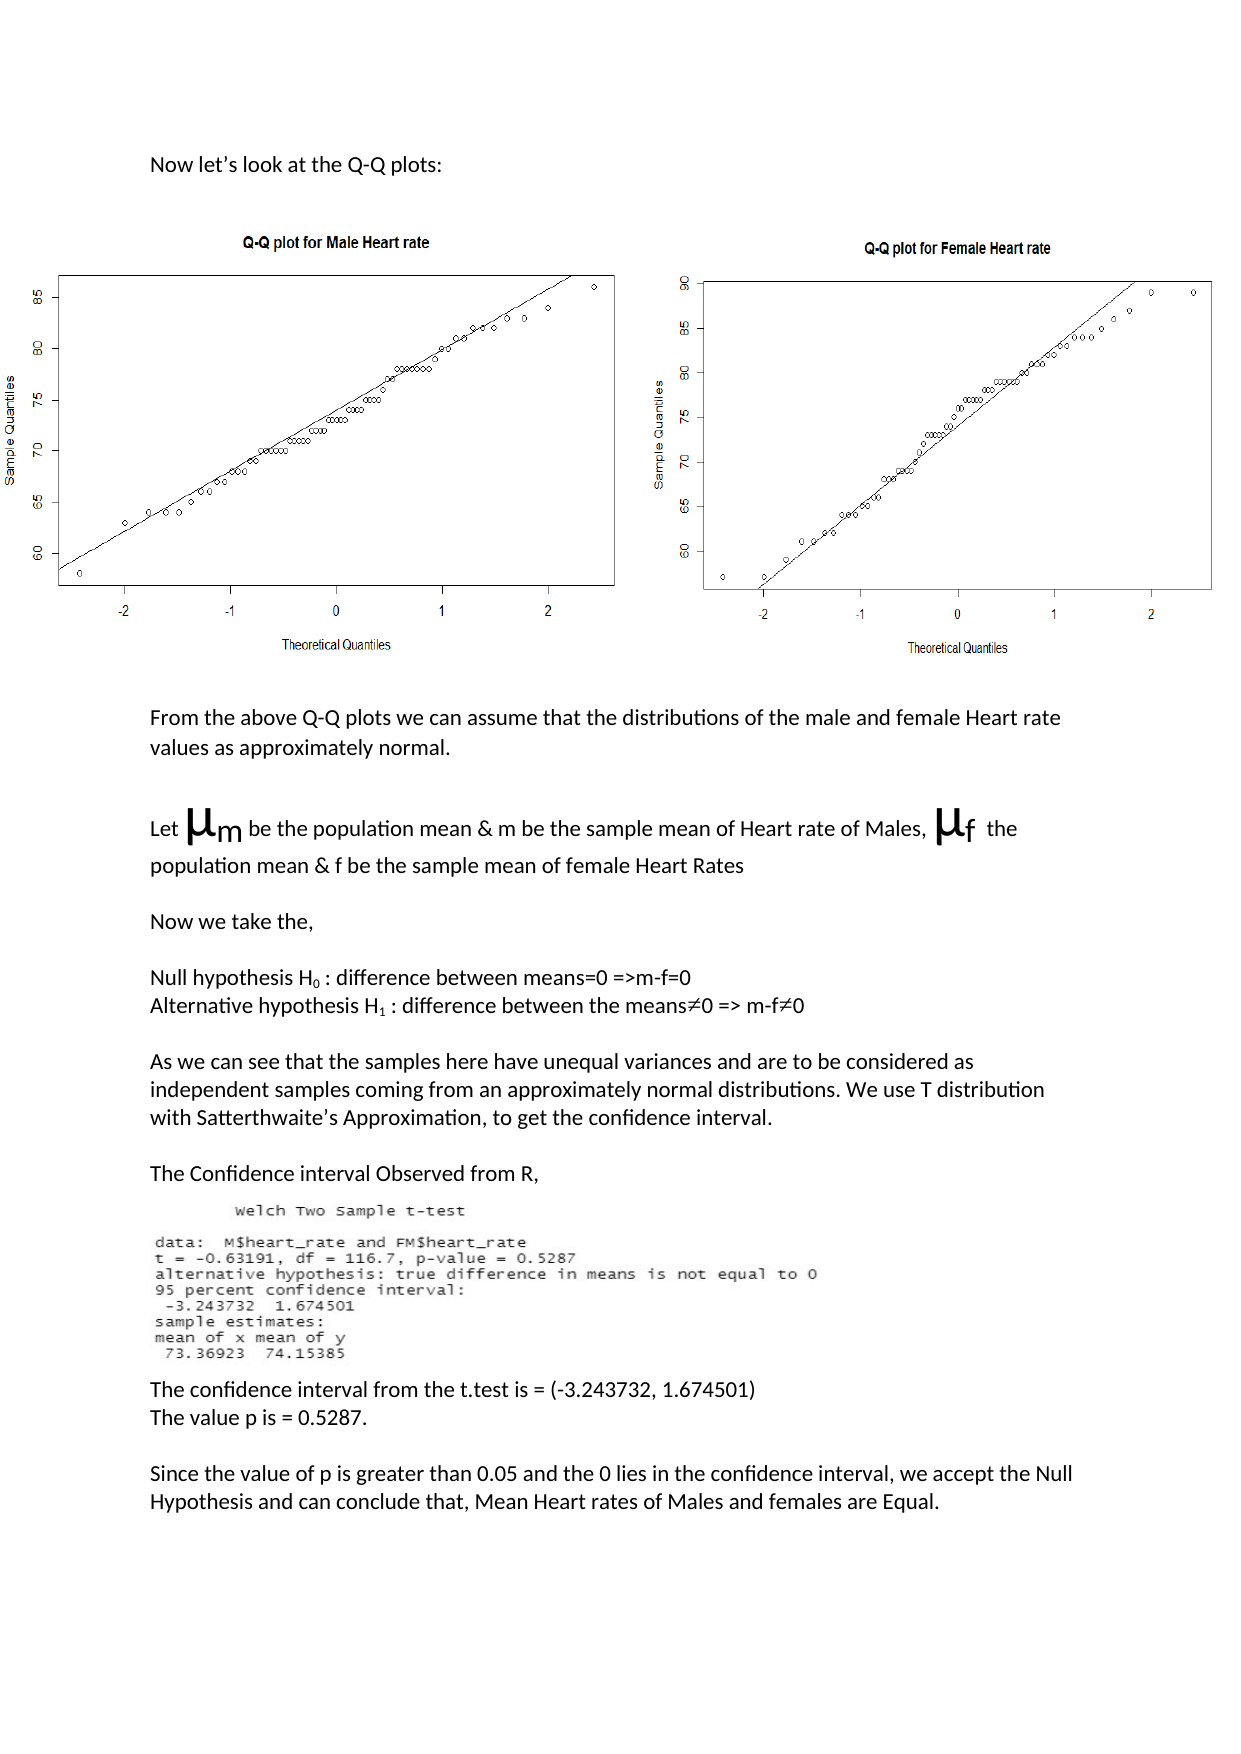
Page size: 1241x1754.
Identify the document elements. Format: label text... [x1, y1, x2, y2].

text Null hypothesis H0 : difference between means=0 =>m-f=0 [150, 963, 1090, 991]
text Let µm be the population mean & m be the sample mean of Heart rate of Males, µf the population mean & f be the sample mean of female Heart Rates [150, 780, 1090, 879]
text The confidence interval from the t.test is = (-3.243732, 1.674501) [150, 1375, 1090, 1403]
text Now we take the, [150, 907, 1090, 935]
text Since the value of p is greater than 0.05 and the 0 lies in the confidence interval, we accept the Null Hypothesis and can conclude that, Mean Heart rates of Males and females are Equal. [150, 1459, 1090, 1515]
picture [0, 207, 644, 670]
text As we can see that the samples here have unequal variances and are to be considered as independent samples coming from an approximately normal distributions. We use T distribution with Satterthwaite’s Approximation, to get the confidence interval. [150, 1047, 1090, 1131]
text The value p is = 0.5287. [150, 1403, 1090, 1431]
text From the above Q-Q plots we can assume that the distributions of the male and female Heart rate values as approximately normal. [150, 703, 1090, 761]
text The Confidence interval Observed from R, [150, 1159, 1090, 1187]
picture [150, 1188, 879, 1375]
picture [650, 213, 1239, 673]
text Now let’s look at the Q-Q plots: [150, 150, 1090, 178]
text Alternative hypothesis H1 : difference between the means0 => m-f0 [150, 991, 1090, 1019]
